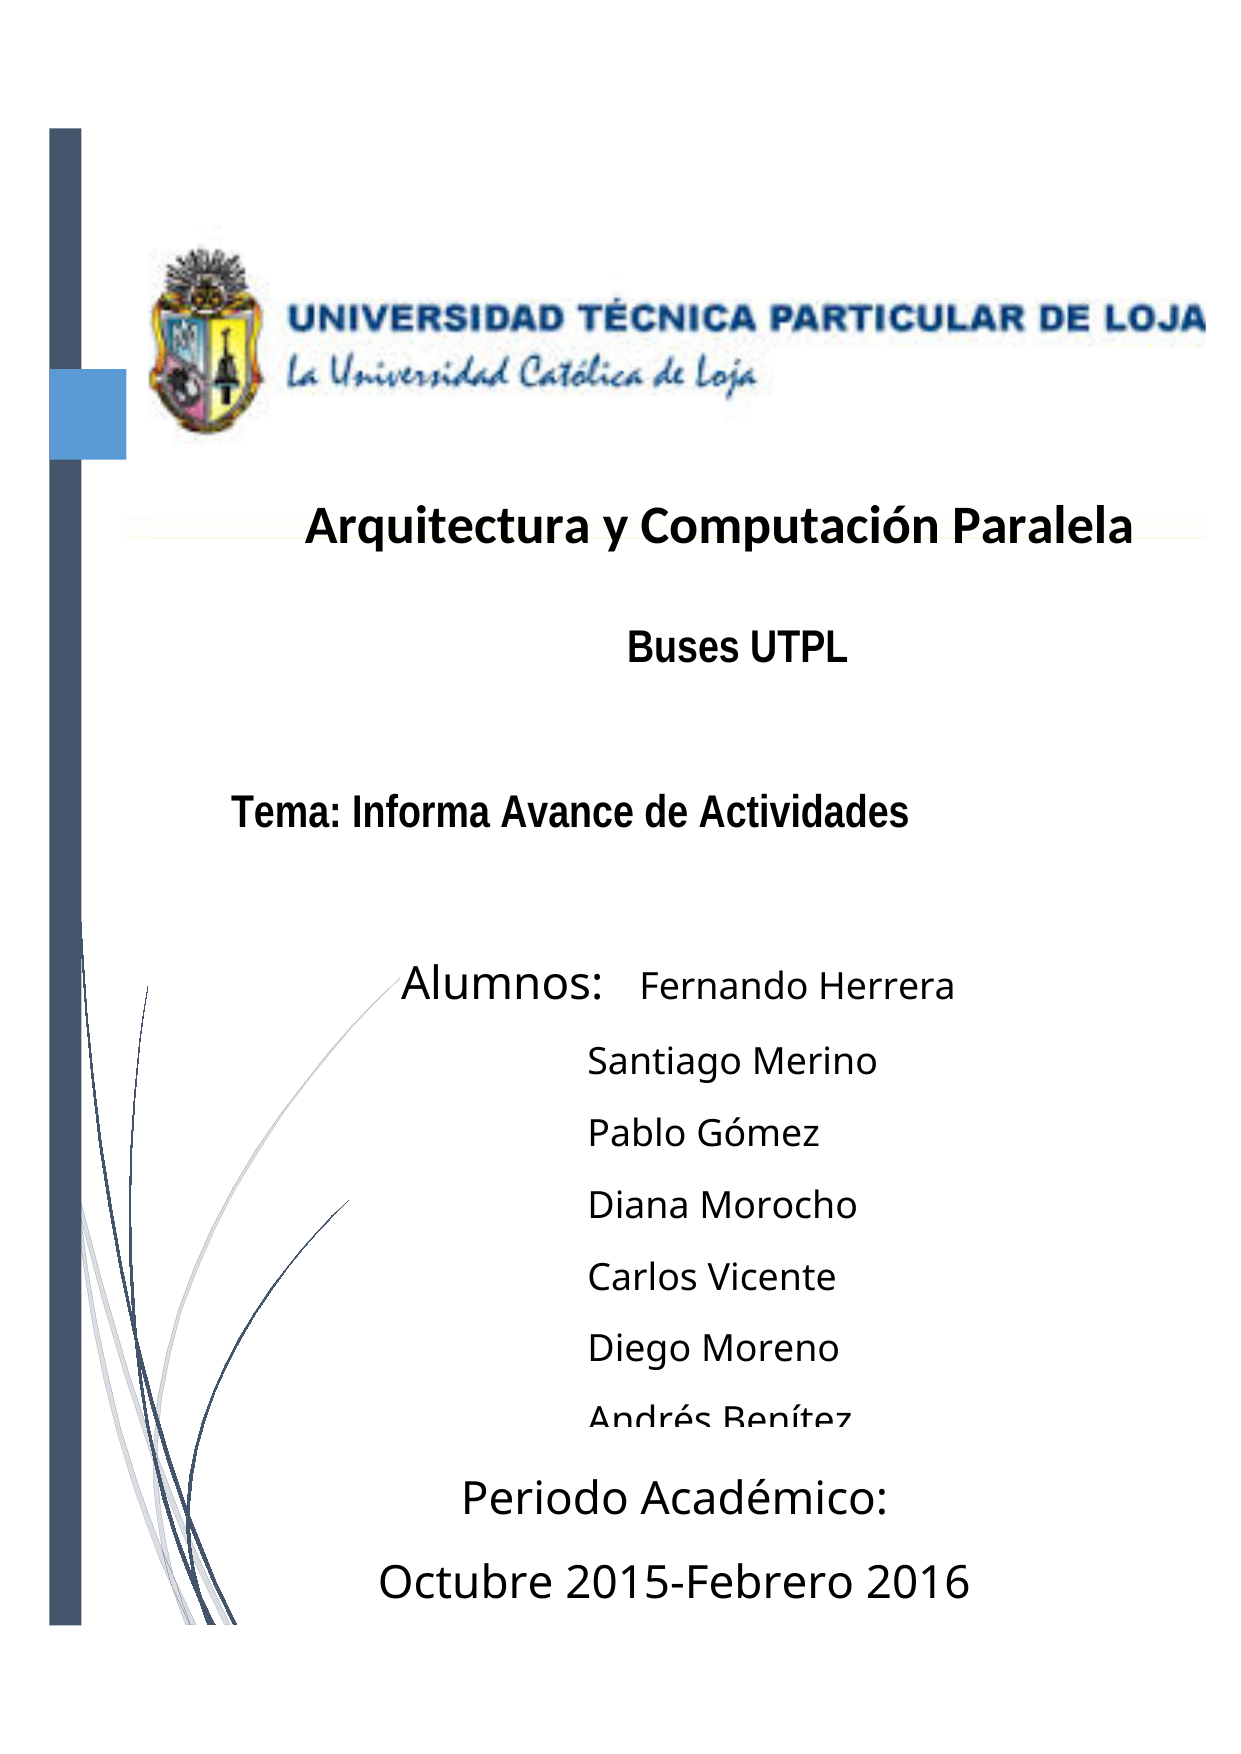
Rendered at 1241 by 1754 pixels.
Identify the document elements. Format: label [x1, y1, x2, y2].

picture [752, 522, 762, 538]
picture [126, 202, 1207, 539]
picture [1115, 532, 1124, 539]
picture [920, 522, 930, 539]
picture [316, 515, 325, 530]
picture [365, 521, 375, 538]
picture [455, 521, 466, 527]
picture [708, 522, 717, 539]
picture [1075, 521, 1086, 527]
picture [962, 513, 972, 525]
picture [678, 521, 690, 538]
picture [890, 521, 902, 538]
picture [988, 532, 997, 539]
picture [571, 532, 580, 539]
picture [724, 522, 732, 539]
picture [1034, 532, 1043, 539]
picture [827, 532, 836, 539]
picture [313, 535, 328, 539]
